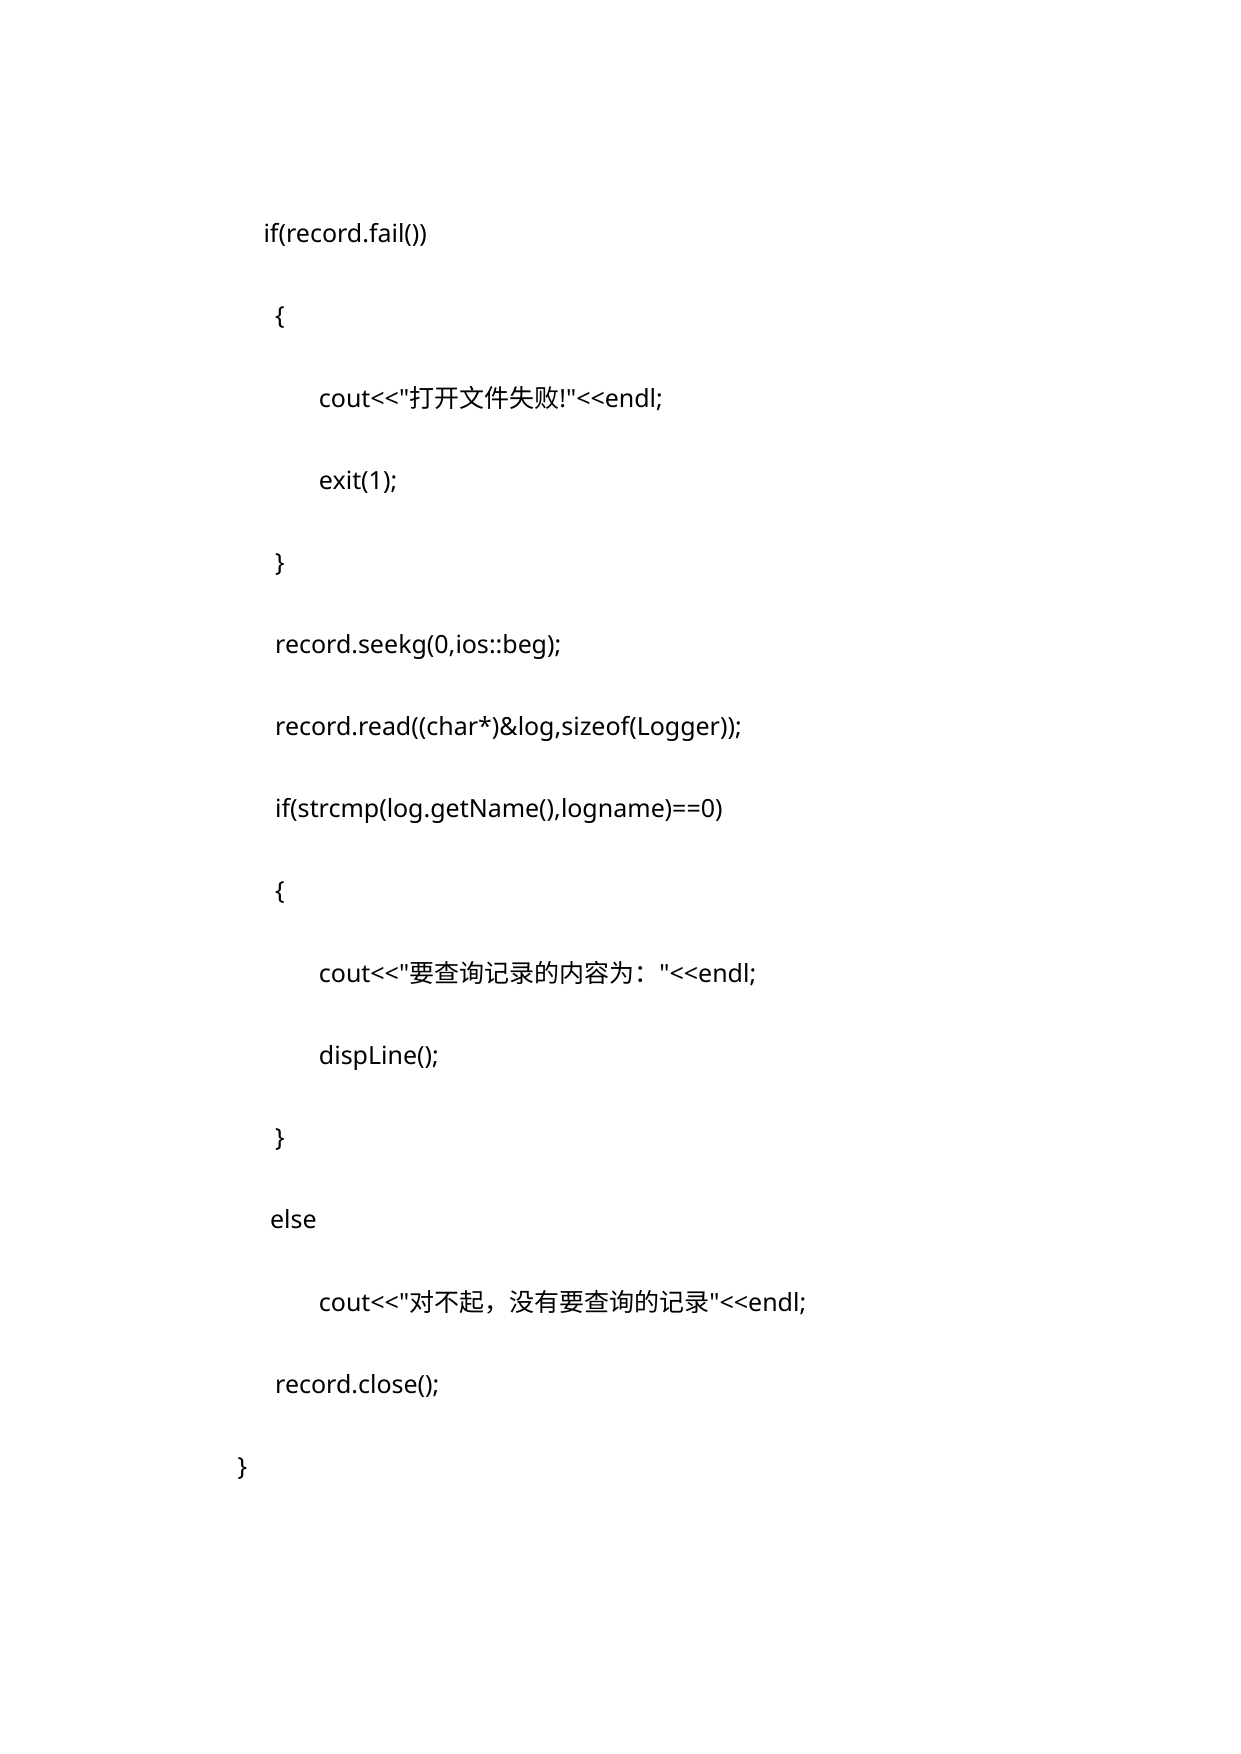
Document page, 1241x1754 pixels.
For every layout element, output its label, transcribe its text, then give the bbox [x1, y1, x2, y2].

text cout<<"打开文件失败!"<<endl; [187, 364, 1053, 429]
text { [187, 857, 1053, 922]
text } [187, 1104, 1053, 1169]
text if(strcmp(log.getName(),logname)==0) [187, 776, 1053, 841]
text } [187, 529, 1053, 594]
text { [187, 282, 1053, 347]
text else [187, 1187, 1053, 1252]
text dispLine(); [187, 1023, 1053, 1088]
text if(record.fail()) [187, 201, 1053, 266]
text cout<<"对不起，没有要查询的记录"<<endl; [187, 1268, 1053, 1333]
text record.seekg(0,ios::beg); [187, 612, 1053, 677]
text cout<<"要查询记录的内容为："<<endl; [187, 939, 1053, 1004]
text } [187, 1434, 1053, 1499]
text exit(1); [187, 448, 1053, 513]
text record.close(); [187, 1352, 1053, 1417]
text record.read((char*)&log,sizeof(Logger)); [187, 693, 1053, 758]
